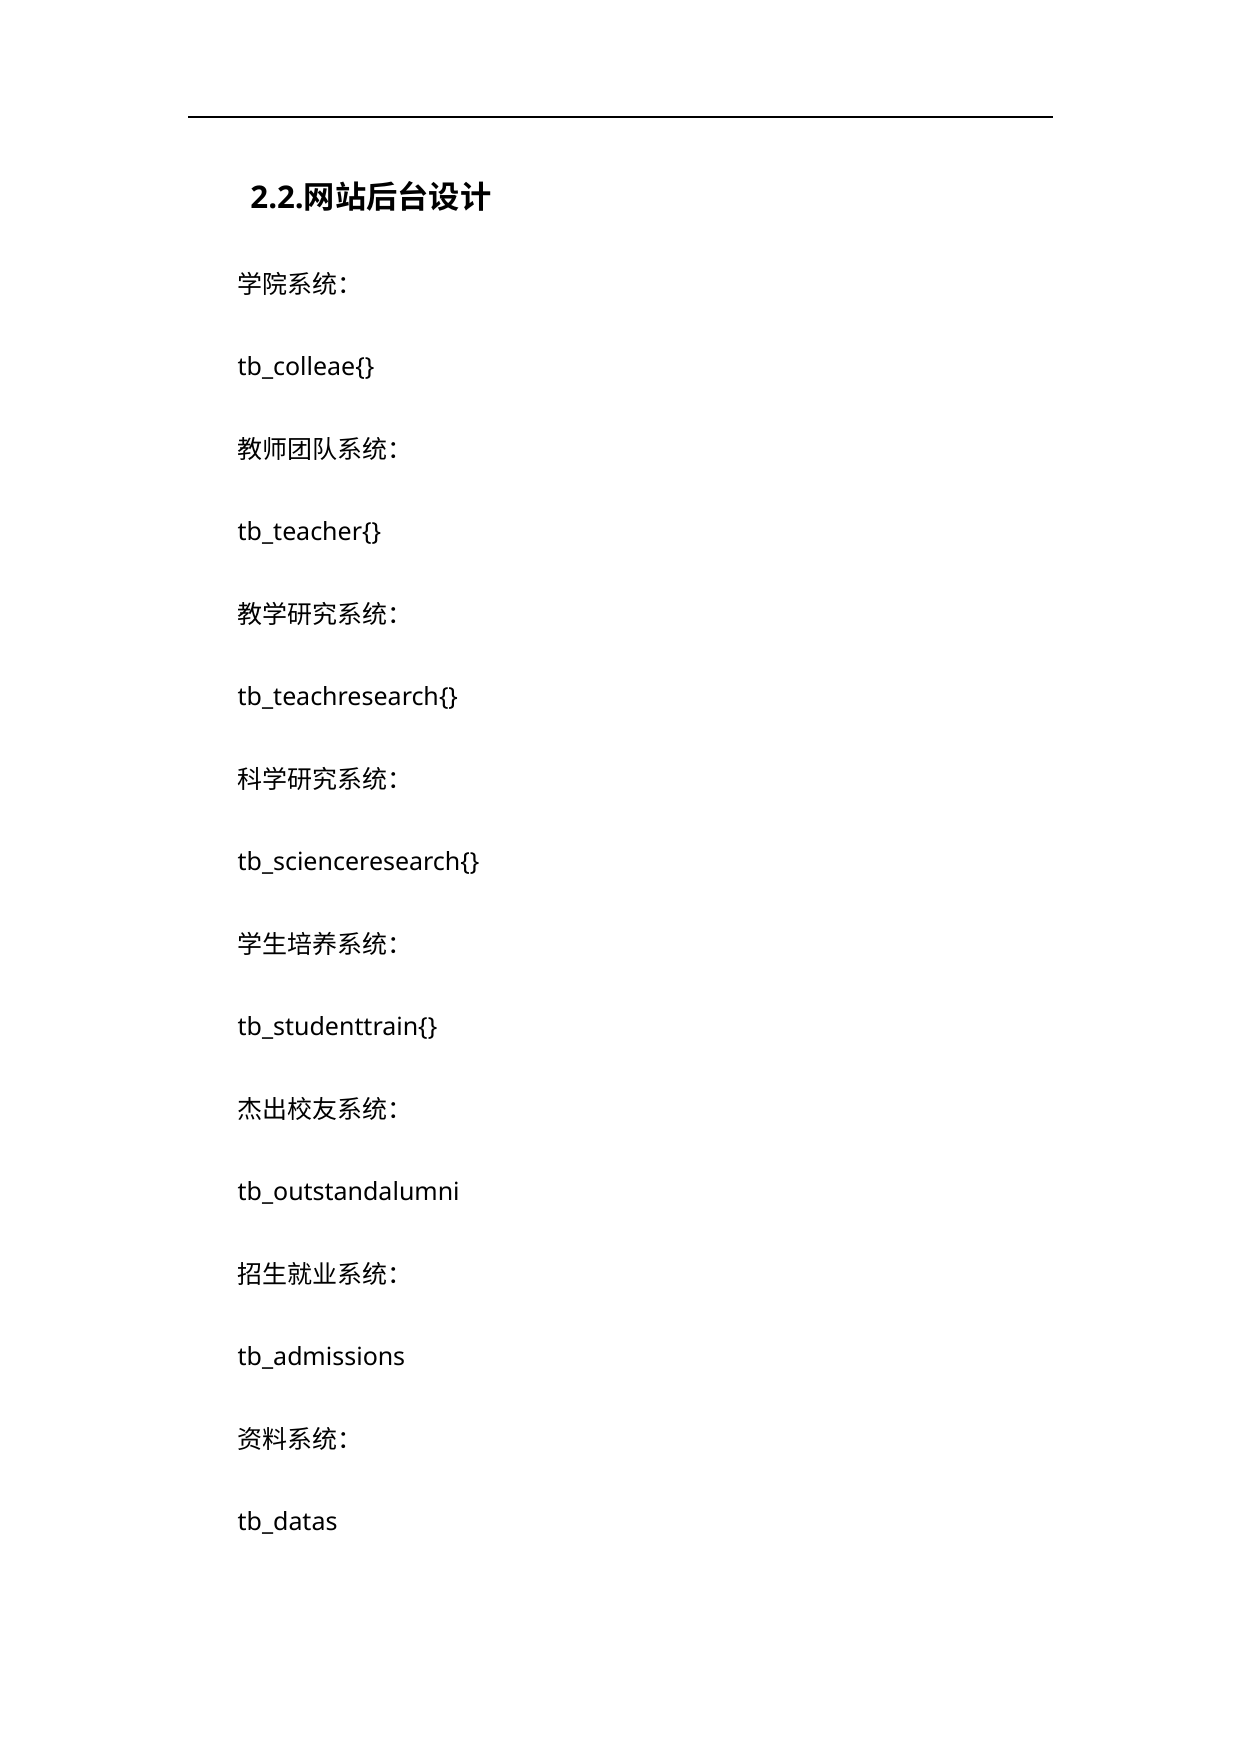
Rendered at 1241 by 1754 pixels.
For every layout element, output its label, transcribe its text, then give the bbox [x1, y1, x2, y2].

text tb_studenttrain{} [187, 993, 1053, 1058]
text 科学研究系统： [187, 745, 1053, 810]
text tb_colleae{} [187, 333, 1053, 398]
text 招生就业系统： [187, 1240, 1053, 1305]
text tb_scienceresearch{} [187, 828, 1053, 893]
text 杰出校友系统： [187, 1075, 1053, 1140]
text tb_outstandalumni [187, 1158, 1053, 1223]
text 资料系统： [187, 1405, 1053, 1470]
subtitle 2.2.网站后台设计 [187, 162, 1053, 227]
text tb_datas [187, 1488, 1053, 1553]
text tb_admissions [187, 1323, 1053, 1388]
text tb_teachresearch{} [187, 663, 1053, 728]
text 教师团队系统： [187, 415, 1053, 480]
text 学生培养系统： [187, 910, 1053, 975]
text 教学研究系统： [187, 580, 1053, 645]
text 学院系统： [187, 250, 1053, 315]
text tb_teacher{} [187, 498, 1053, 563]
